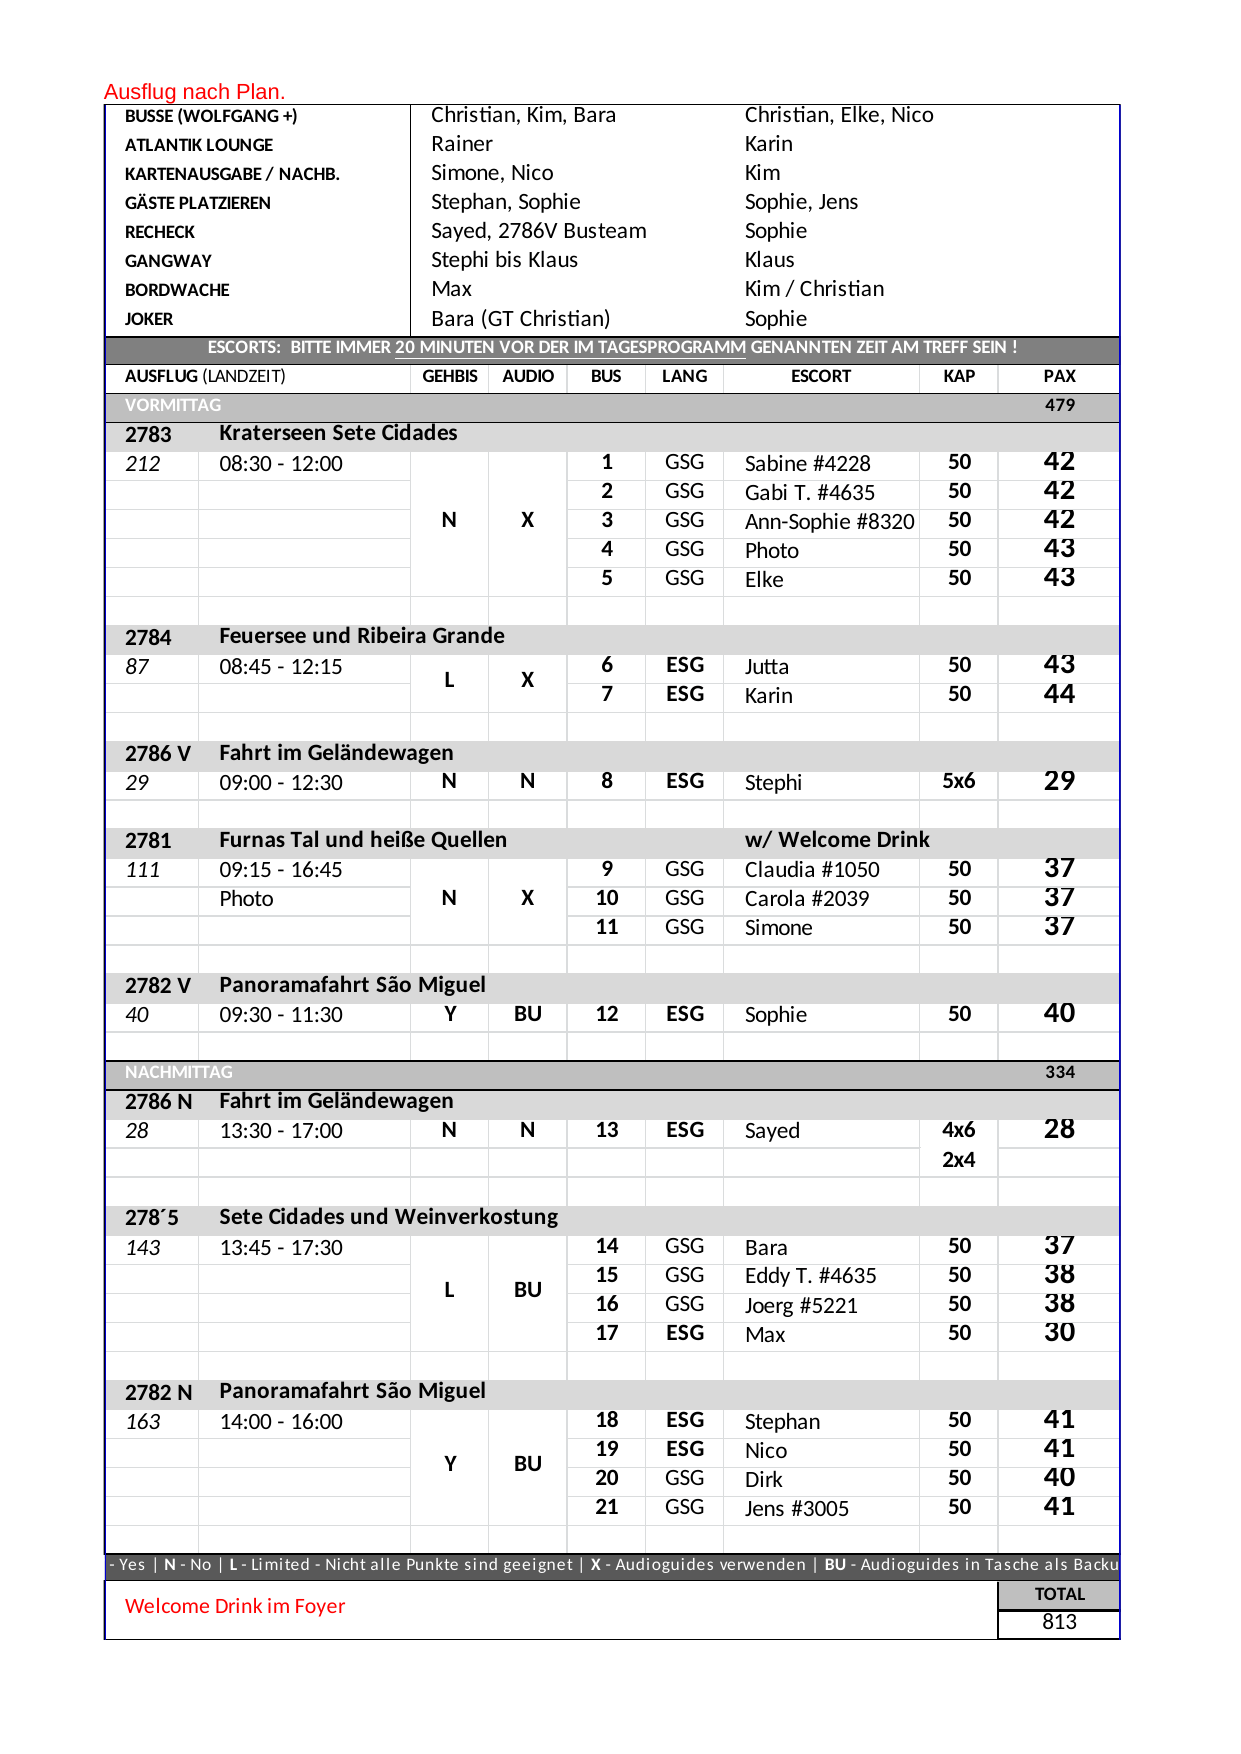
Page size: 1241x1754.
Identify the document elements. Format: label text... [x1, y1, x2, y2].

subtitle Ausflug nach Plan. [103, 74, 1122, 1641]
